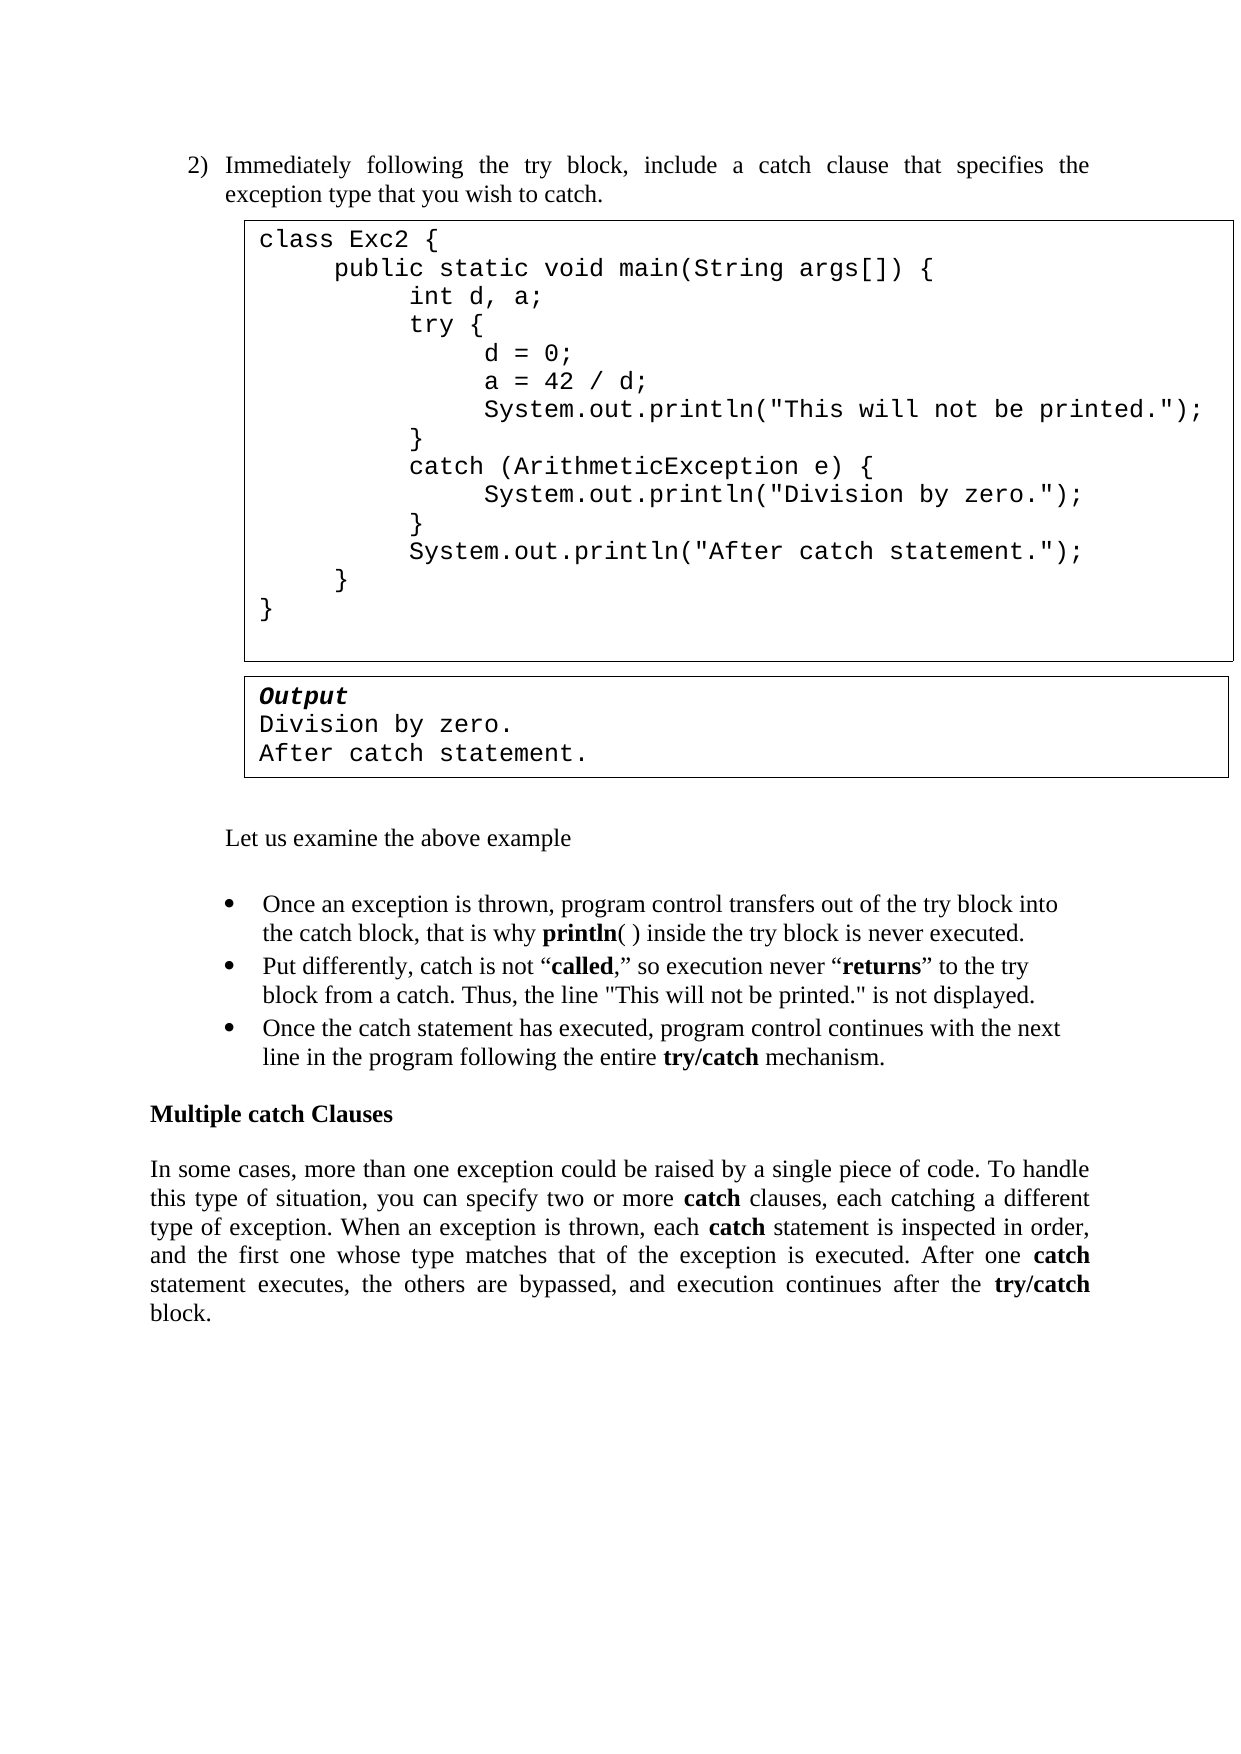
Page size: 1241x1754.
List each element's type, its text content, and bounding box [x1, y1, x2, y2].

text In some cases, more than one exception could be raised by a single piece of code. To handle this type of situation, you can specify two or more catch clauses, each catching a different type of exception. When an exception is thrown, each catch statement is inspected in order, and the first one whose type matches that of the exception is executed. After one catch statement executes, the others are bypassed, and execution continues after the try/catch block. [150, 1154, 1090, 1327]
text Multiple catch Clauses [150, 1099, 1090, 1154]
list Let us examine the above example [225, 823, 1090, 851]
list Immediately following the try block, include a catch clause that specifies the exception type that you wish to catch. [187, 150, 1090, 207]
list Put differently, catch is not “called,” so execution never “returns” to the try block from a catch. Thus, the line "This will not be printed." is not displayed. [225, 951, 1090, 1008]
list Once the catch statement has executed, program control continues with the next line in the program following the entire try/catch mechanism. [225, 1013, 1090, 1071]
list Once an exception is thrown, program control transfers out of the try block into the catch block, that is why println( ) inside the try block is never executed. [225, 889, 1090, 947]
